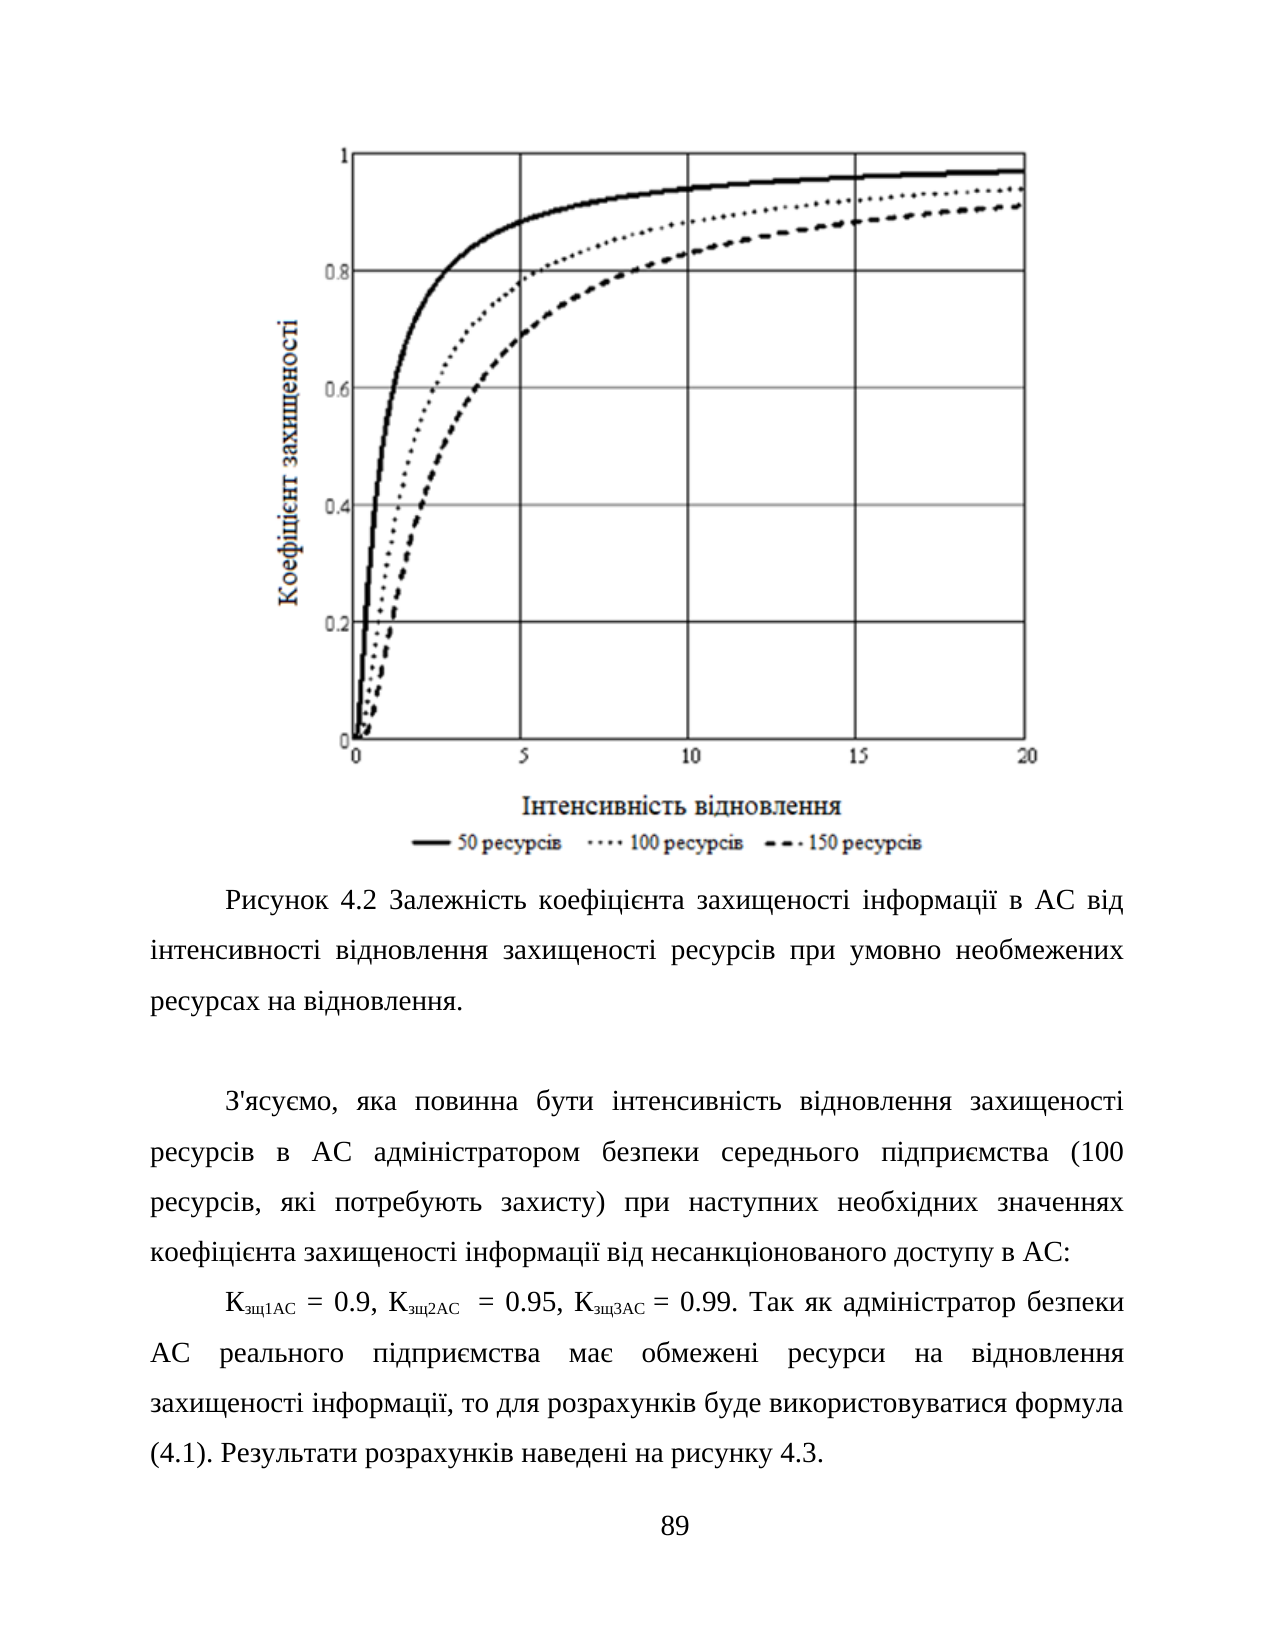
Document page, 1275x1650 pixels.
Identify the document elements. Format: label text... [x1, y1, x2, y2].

text Рисунок 4.2 Залежність коефіцієнта захищеності інформації в АС від інтенсивності відновлення захищеності ресурсів при умовно необмежених ресурсах на відновлення. [150, 882, 1125, 1016]
text З'ясуємо, яка повинна бути інтенсивність відновлення захищеності ресурсів в АС адміністратором безпеки середнього підприємства (100 ресурсів, які потребують захисту) при наступних необхідних значеннях коефіцієнта захищеності інформації від несанкціонованого доступу в АС: [150, 1083, 1125, 1268]
text Кзщ1АС = 0.9, Кзщ2АС = 0.95, Кзщ3АС = 0.99. Так як адміністратор безпеки АС реального підприємства має обмежені ресурси на відновлення захищеності інформації, то для розрахунків буде використовуватися формула (4.1). Результати розрахунків наведені на рисунку 4.3. [150, 1284, 1125, 1469]
picture [225, 131, 1145, 866]
